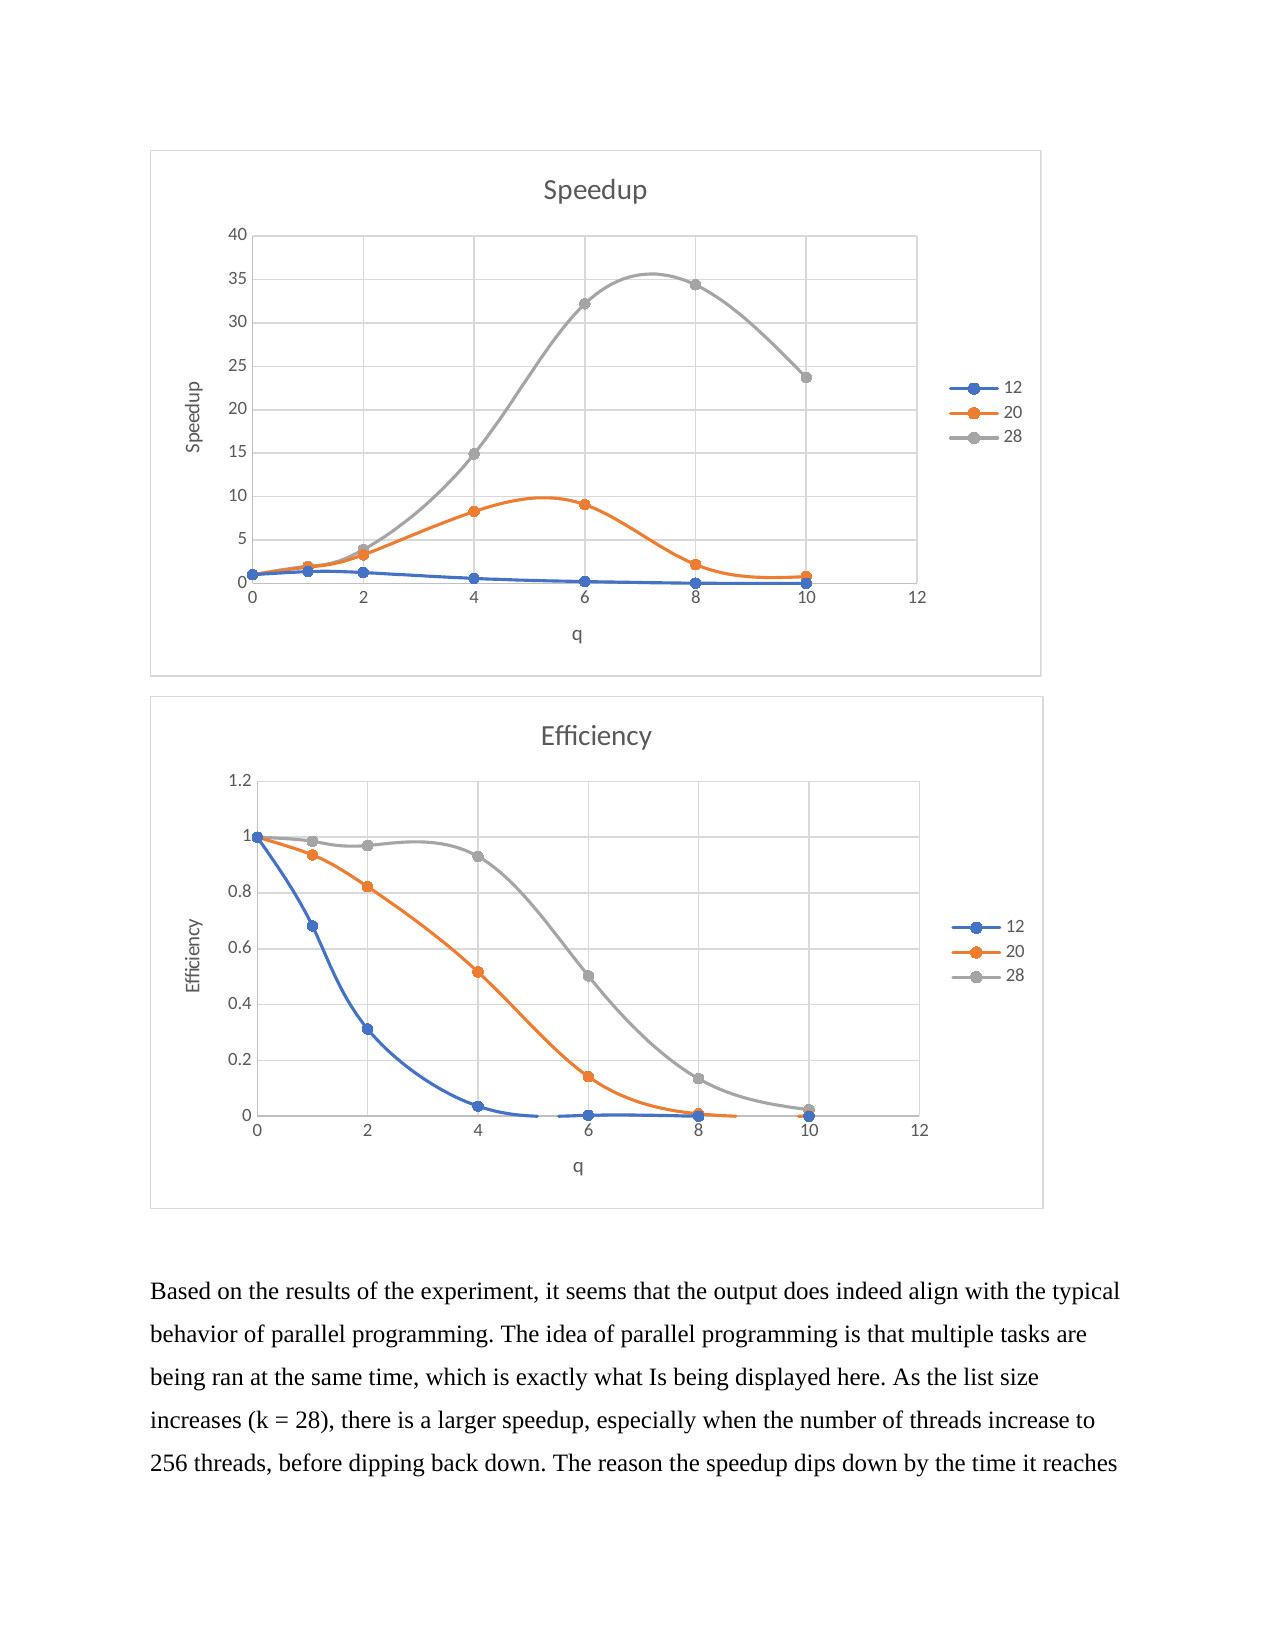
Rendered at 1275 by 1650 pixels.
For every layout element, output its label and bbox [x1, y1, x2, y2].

text [150, 1276, 1125, 1477]
